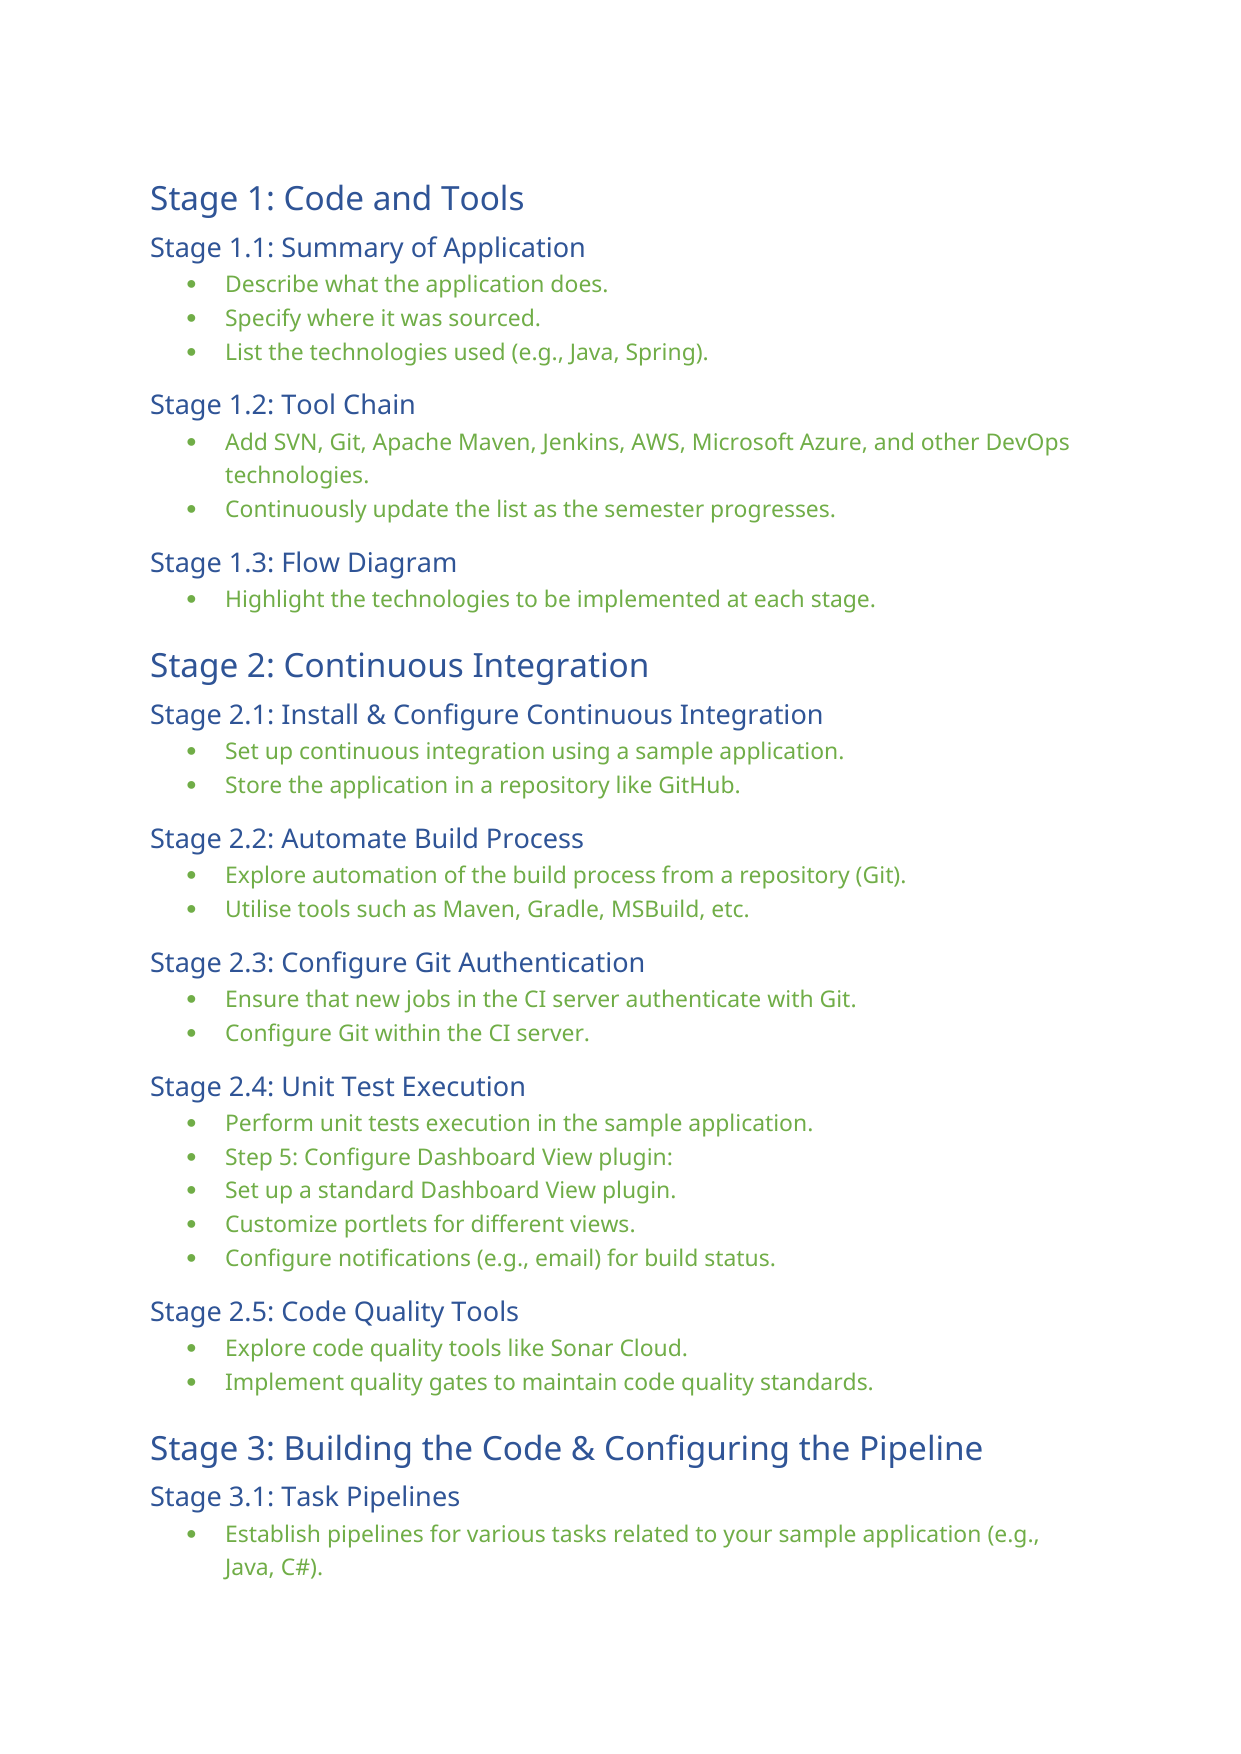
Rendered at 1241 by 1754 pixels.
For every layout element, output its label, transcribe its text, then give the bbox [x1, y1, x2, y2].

list Store the application in a repository like GitHub. [187, 769, 1090, 800]
subtitle Stage 3: Building the Code & Configuring the Pipeline [150, 1424, 1090, 1470]
list Add SVN, Git, Apache Maven, Jenkins, AWS, Microsoft Azure, and other DevOps technologies. [187, 426, 1090, 491]
list Highlight the technologies to be implemented at each stage. [187, 583, 1090, 614]
subtitle Stage 3.1: Task Pipelines [150, 1478, 1090, 1514]
list Implement quality gates to maintain code quality standards. [187, 1366, 1090, 1397]
list List the technologies used (e.g., Java, Spring). [187, 335, 1090, 367]
subtitle Stage 1.3: Flow Diagram [150, 543, 1090, 580]
subtitle Stage 2.4: Unit Test Execution [150, 1067, 1090, 1104]
list Describe what the application does. [187, 268, 1090, 299]
list Explore code quality tools like Sonar Cloud. [187, 1332, 1090, 1363]
list Utilise tools such as Maven, Gradle, MSBuild, etc. [187, 893, 1090, 924]
list Specify where it was sourced. [187, 302, 1090, 333]
subtitle Stage 1: Code and Tools [150, 175, 1090, 220]
list Explore automation of the build process from a repository (Git). [187, 859, 1090, 890]
list Configure notifications (e.g., email) for build status. [187, 1242, 1090, 1273]
subtitle Stage 2.5: Code Quality Tools [150, 1292, 1090, 1329]
subtitle Stage 2: Continuous Integration [150, 642, 1090, 687]
list Continuously update the list as the semester progresses. [187, 493, 1090, 524]
list Configure Git within the CI server. [187, 1017, 1090, 1048]
list Customize portlets for different views. [187, 1208, 1090, 1239]
list Perform unit tests execution in the sample application. [187, 1107, 1090, 1138]
subtitle Stage 1.2: Tool Chain [150, 386, 1090, 423]
list Step 5: Configure Dashboard View plugin: [187, 1141, 1090, 1172]
list Set up a standard Dashboard View plugin. [187, 1174, 1090, 1206]
list Ensure that new jobs in the CI server authenticate with Git. [187, 983, 1090, 1014]
subtitle Stage 1.1: Summary of Application [150, 228, 1090, 265]
subtitle Stage 2.2: Automate Build Process [150, 819, 1090, 856]
list Establish pipelines for various tasks related to your sample application (e.g., Java, C#). [187, 1517, 1090, 1582]
list Set up continuous integration using a sample application. [187, 735, 1090, 766]
subtitle Stage 2.1: Install & Configure Continuous Integration [150, 695, 1090, 732]
subtitle Stage 2.3: Configure Git Authentication [150, 943, 1090, 980]
